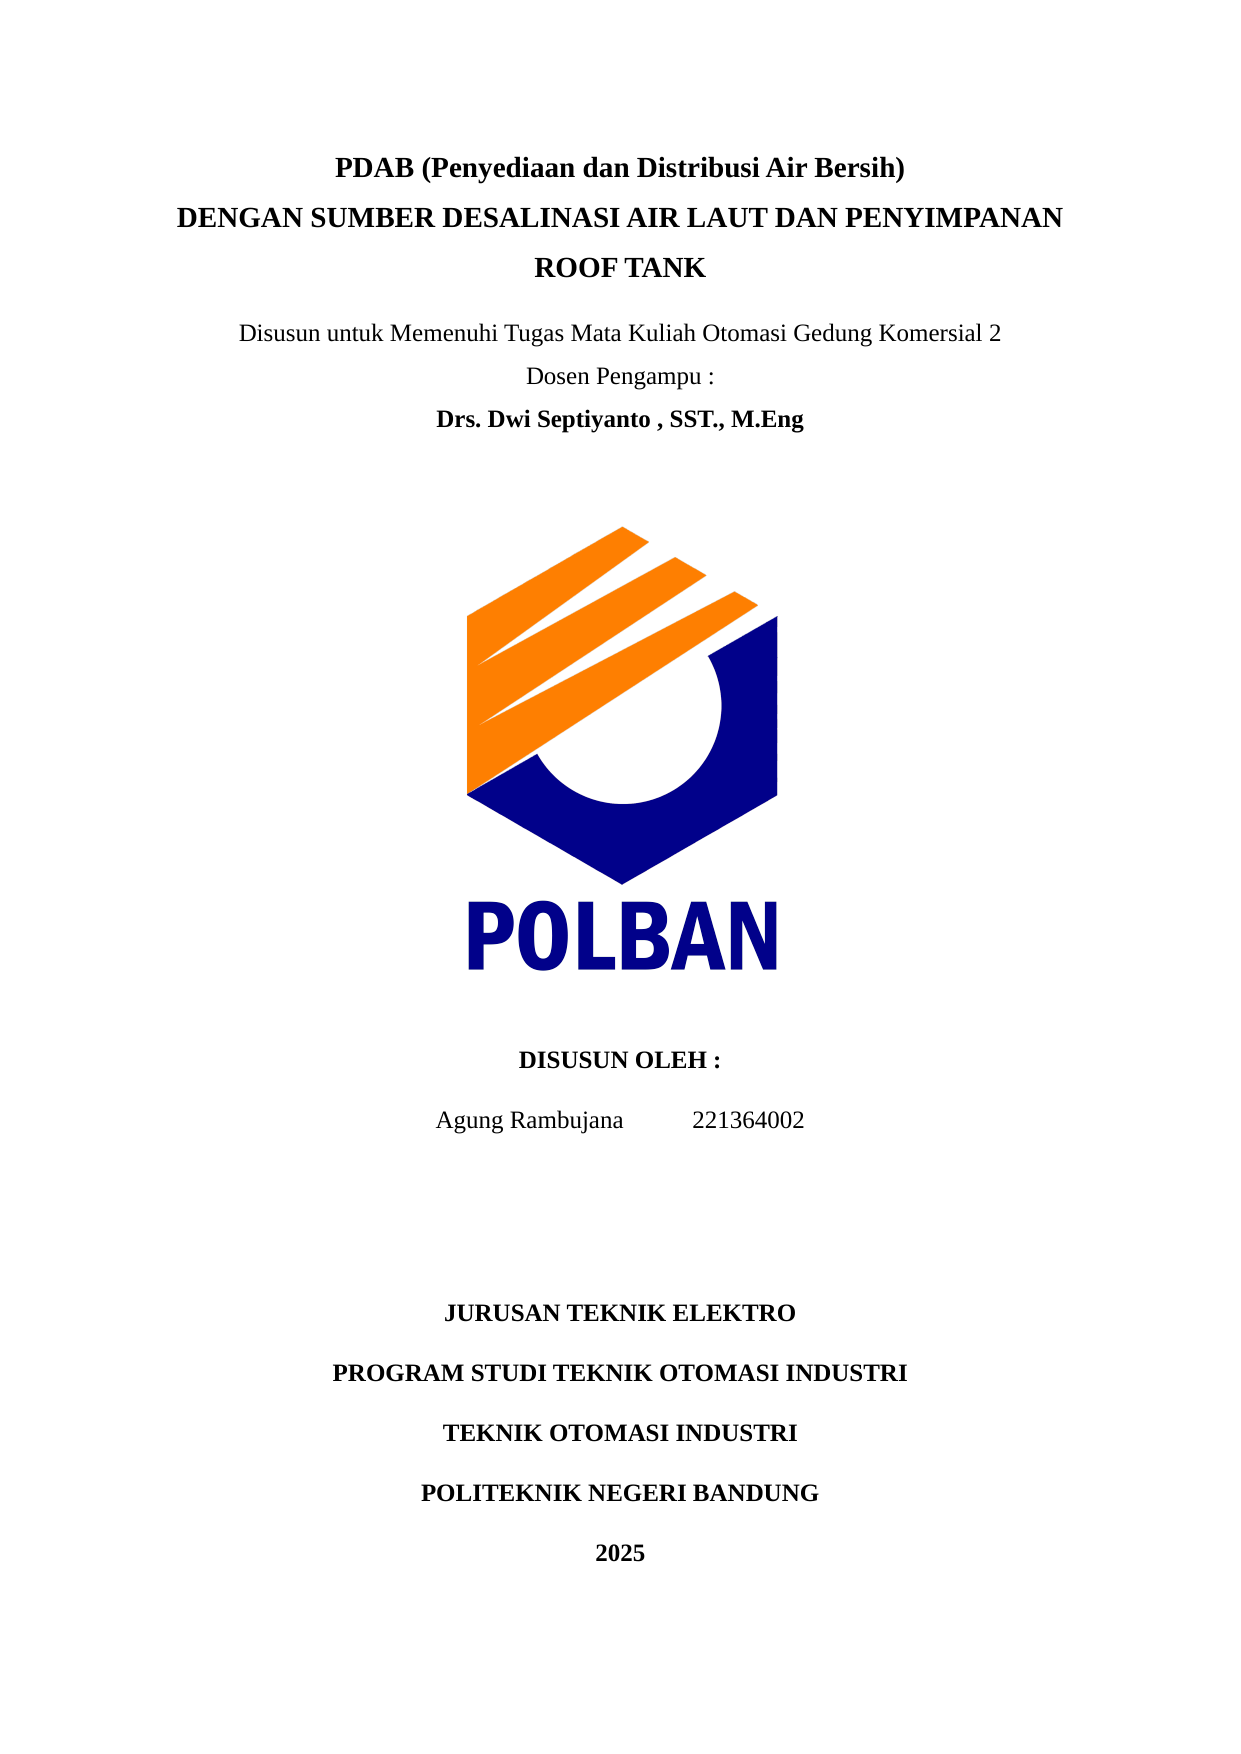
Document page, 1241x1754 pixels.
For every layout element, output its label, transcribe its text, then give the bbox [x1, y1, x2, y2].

picture [457, 518, 786, 975]
text Agung Rambujana 221364002 [150, 1105, 1090, 1133]
text 2025 [150, 1538, 1090, 1566]
text Drs. Dwi Septiyanto , SST., M.Eng [150, 404, 1090, 433]
text Dosen Pengampu : [150, 361, 1090, 389]
text DISUSUN OLEH : [150, 1045, 1090, 1074]
text Disusun untuk Memenuhi Tugas Mata Kuliah Otomasi Gedung Komersial 2 [150, 318, 1090, 346]
text PDAB (Penyediaan dan Distribusi Air Bersih) DENGAN SUMBER DESALINASI AIR LAUT DAN PENYIMPANAN ROOF TANK [150, 150, 1090, 284]
text TEKNIK OTOMASI INDUSTRI [150, 1418, 1090, 1447]
text POLITEKNIK NEGERI BANDUNG [150, 1478, 1090, 1507]
text PROGRAM STUDI TEKNIK OTOMASI INDUSTRI [150, 1358, 1090, 1387]
text JURUSAN TEKNIK ELEKTRO [150, 1298, 1090, 1327]
